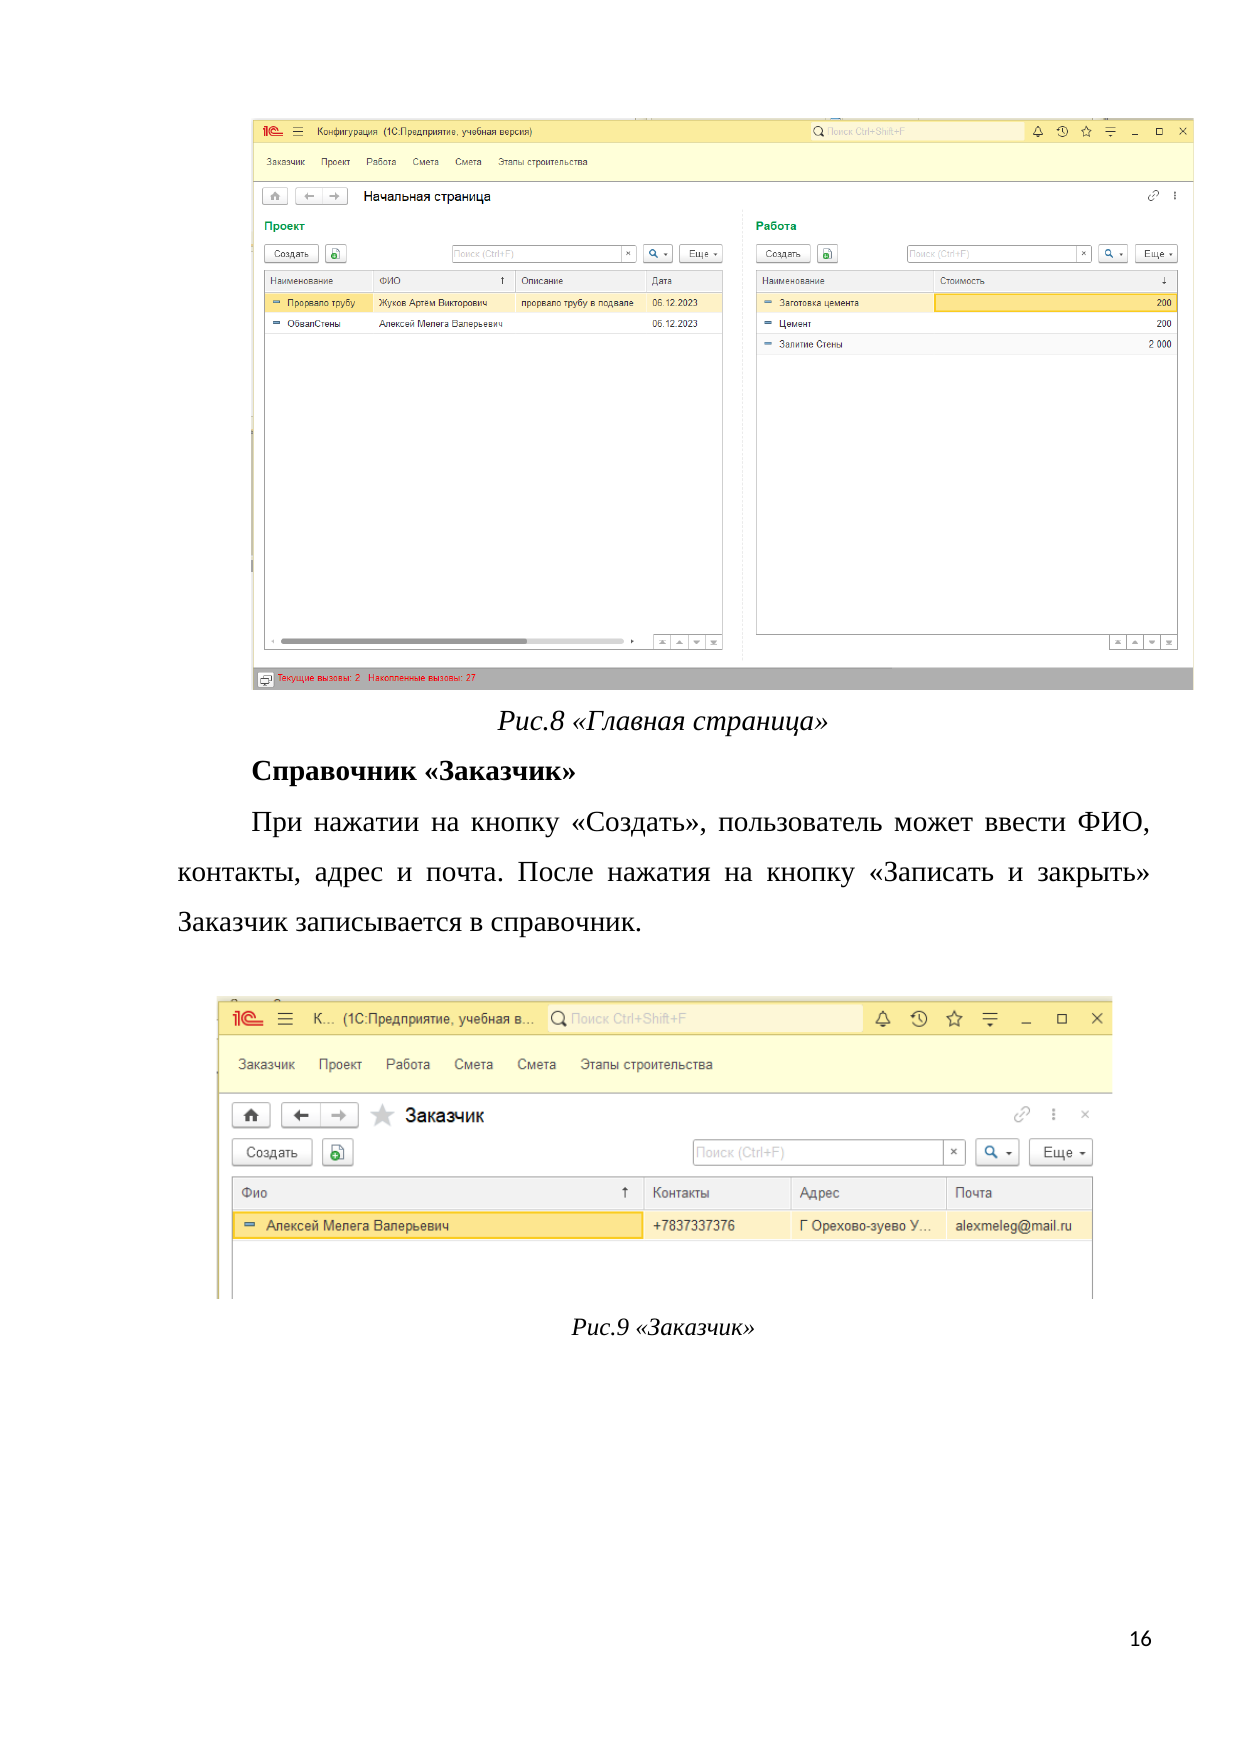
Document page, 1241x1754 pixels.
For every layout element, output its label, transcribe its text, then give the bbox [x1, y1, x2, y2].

text Рис.8 «Главная страница» [177, 703, 1152, 737]
picture [216, 996, 1113, 1299]
picture [251, 118, 1194, 690]
text Рис.9 «Заказчик» [177, 1312, 1152, 1341]
text При нажатии на кнопку «Создать», пользователь может ввести ФИО, контакты, адрес и почта. После нажатия на кнопку «Записать и закрыть» Заказчик записывается в справочник. [177, 804, 1152, 938]
text Справочник «Заказчик» [177, 753, 1152, 787]
